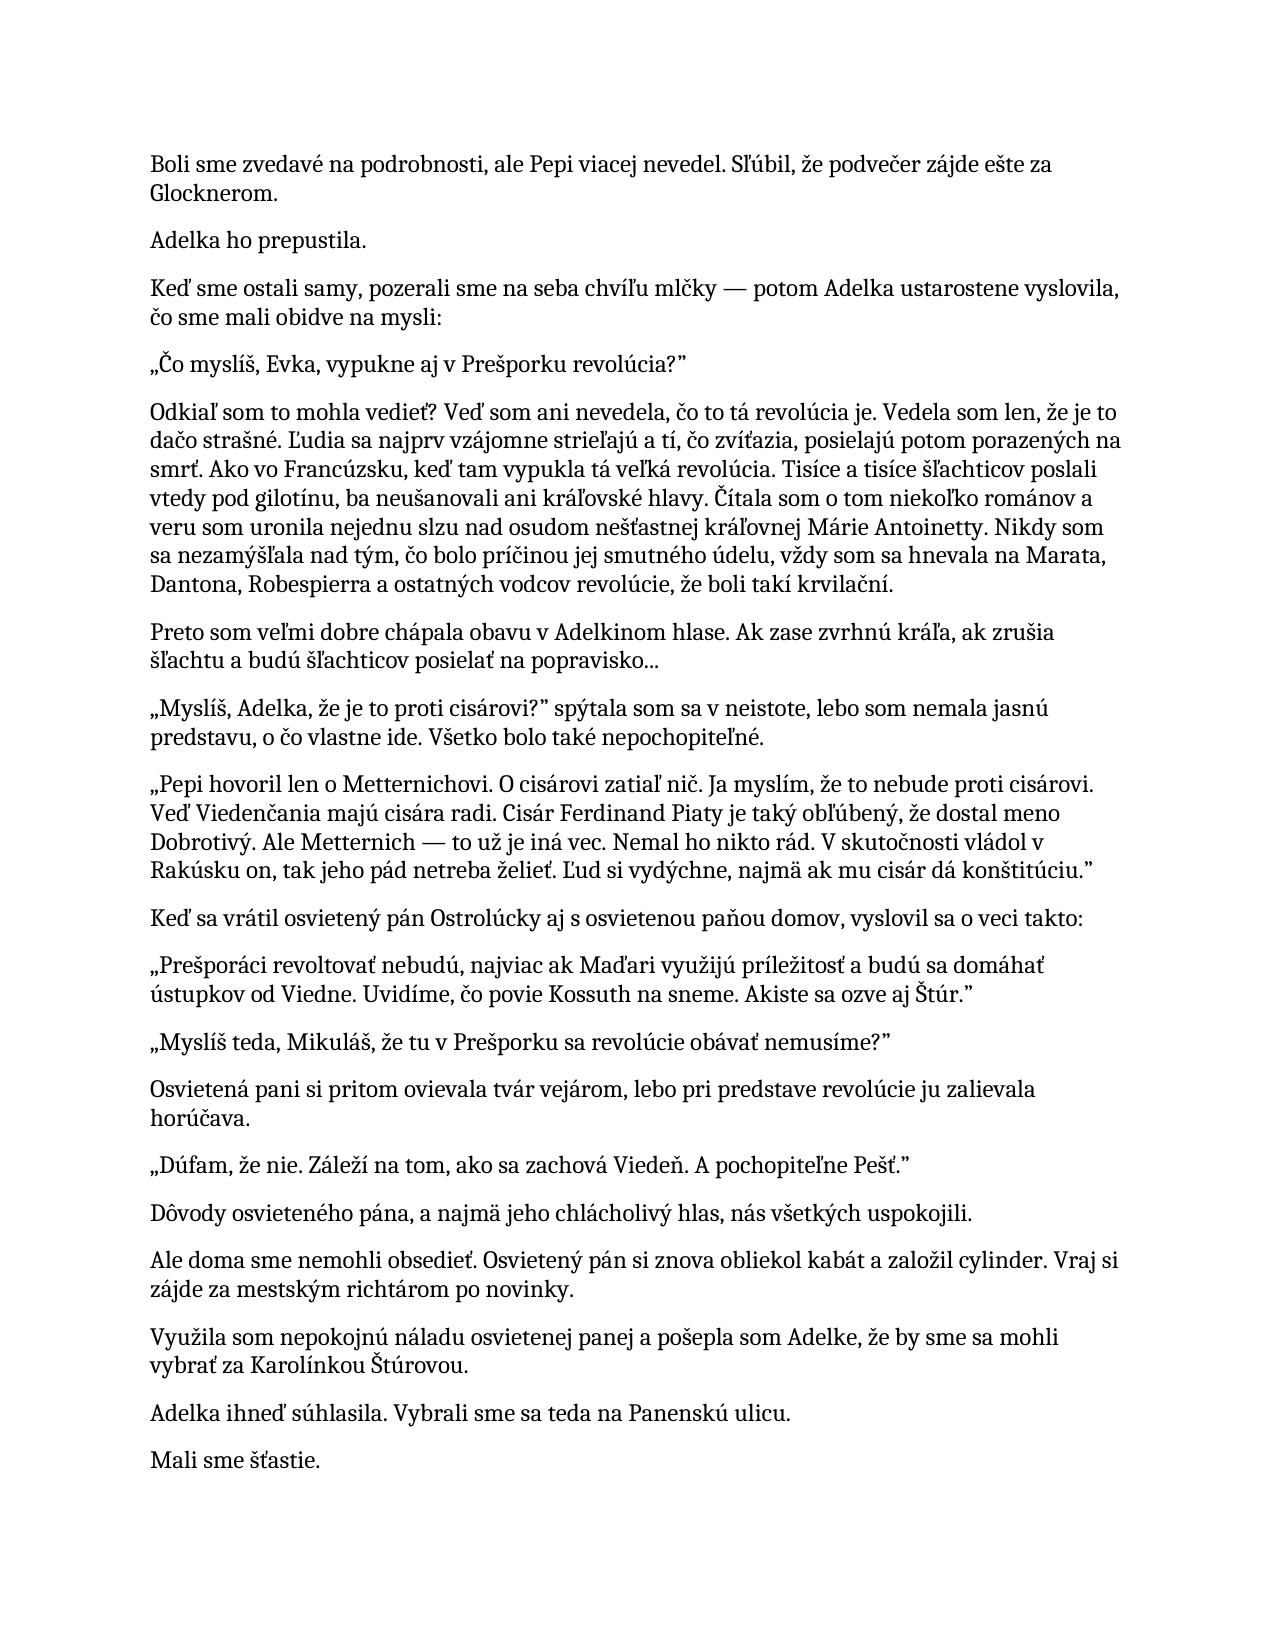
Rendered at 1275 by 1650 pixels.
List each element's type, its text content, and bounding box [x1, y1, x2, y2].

text Keď sme ostali samy, pozerali sme na seba chvíľu mlčky — potom Adelka ustarostene vyslovila, čo sme mali obidve na mysli: [150, 274, 1125, 331]
text Adelka ihneď súhlasila. Vybrali sme sa teda na Panenskú ulicu. [150, 1399, 1125, 1427]
text „Pepi hovoril len o Metternichovi. O cisárovi zatiaľ nič. Ja myslím, že to nebude proti cisárovi. Veď Viedenčania majú cisára radi. Cisár Ferdinand Piaty je taký obľúbený, že dostal meno Dobrotivý. Ale Metternich — to už je iná vec. Nemal ho nikto rád. V skutočnosti vládol v Rakúsku on, tak jeho pád netreba želieť. Ľud si vydýchne, najmä ak mu cisár dá konštitúciu.” [150, 770, 1125, 885]
text „Prešporáci revoltovať nebudú, najviac ak Maďari využijú príležitosť a budú sa domáhať ústupkov od Viedne. Uvidíme, čo povie Kossuth na sneme. Akiste sa ozve aj Štúr.” [150, 951, 1125, 1009]
text Využila som nepokojnú náladu osvietenej panej a pošepla som Adelke, že by sme sa mohli vybrať za Karolínkou Štúrovou. [150, 1322, 1125, 1380]
text Osvietená pani si pritom ovievala tvár vejárom, lebo pri predstave revolúcie ju zalievala horúčava. [150, 1075, 1125, 1132]
text „Myslíš teda, Mikuláš, že tu v Prešporku sa revolúcie obávať nemusíme?” [150, 1027, 1125, 1056]
text Keď sa vrátil osvietený pán Ostrolúcky aj s osvietenou paňou domov, vyslovil sa o veci takto: [150, 904, 1125, 932]
text „Čo myslíš, Evka, vypukne aj v Prešporku revolúcia?” [150, 350, 1125, 379]
text Boli sme zvedavé na podrobnosti, ale Pepi viacej nevedel. Sľúbil, že podvečer zájde ešte za Glocknerom. [150, 150, 1125, 207]
text Odkiaľ som to mohla vedieť? Veď som ani nevedela, čo to tá revolúcia je. Vedela som len, že je to dačo strašné. Ľudia sa najprv vzájomne strieľajú a tí, čo zvíťazia, posielajú potom porazených na smrť. Ako vo Francúzsku, keď tam vypukla tá veľká revolúcia. Tisíce a tisíce šľachticov poslali vtedy pod gilotínu, ba neušanovali ani kráľovské hlavy. Čítala som o tom niekoľko románov a veru som uronila nejednu slzu nad osudom nešťastnej kráľovnej Márie Antoinetty. Nikdy som sa nezamýšľala nad tým, čo bolo príčinou jej smutného údelu, vždy som sa hnevala na Marata, Dantona, Robespierra a ostatných vodcov revolúcie, že boli takí krvilační. [150, 397, 1125, 599]
text Mali sme šťastie. [150, 1446, 1125, 1475]
text Adelka ho prepustila. [150, 226, 1125, 255]
text „Dúfam, že nie. Záleží na tom, ako sa zachová Viedeň. A pochopiteľne Pešť.” [150, 1151, 1125, 1180]
text Ale doma sme nemohli obsedieť. Osvietený pán si znova obliekol kabát a založil cylinder. Vraj si zájde za mestským richtárom po novinky. [150, 1246, 1125, 1304]
text Dôvody osvieteného pána, a najmä jeho chlácholivý hlas, nás všetkých uspokojili. [150, 1199, 1125, 1227]
text Preto som veľmi dobre chápala obavu v Adelkinom hlase. Ak zase zvrhnú kráľa, ak zrušia šľachtu a budú šľachticov posielať na popravisko... [150, 617, 1125, 675]
text „Myslíš, Adelka, že je to proti cisárovi?” spýtala som sa v neistote, lebo som nemala jasnú predstavu, o čo vlastne ide. Všetko bolo také nepochopiteľné. [150, 694, 1125, 751]
